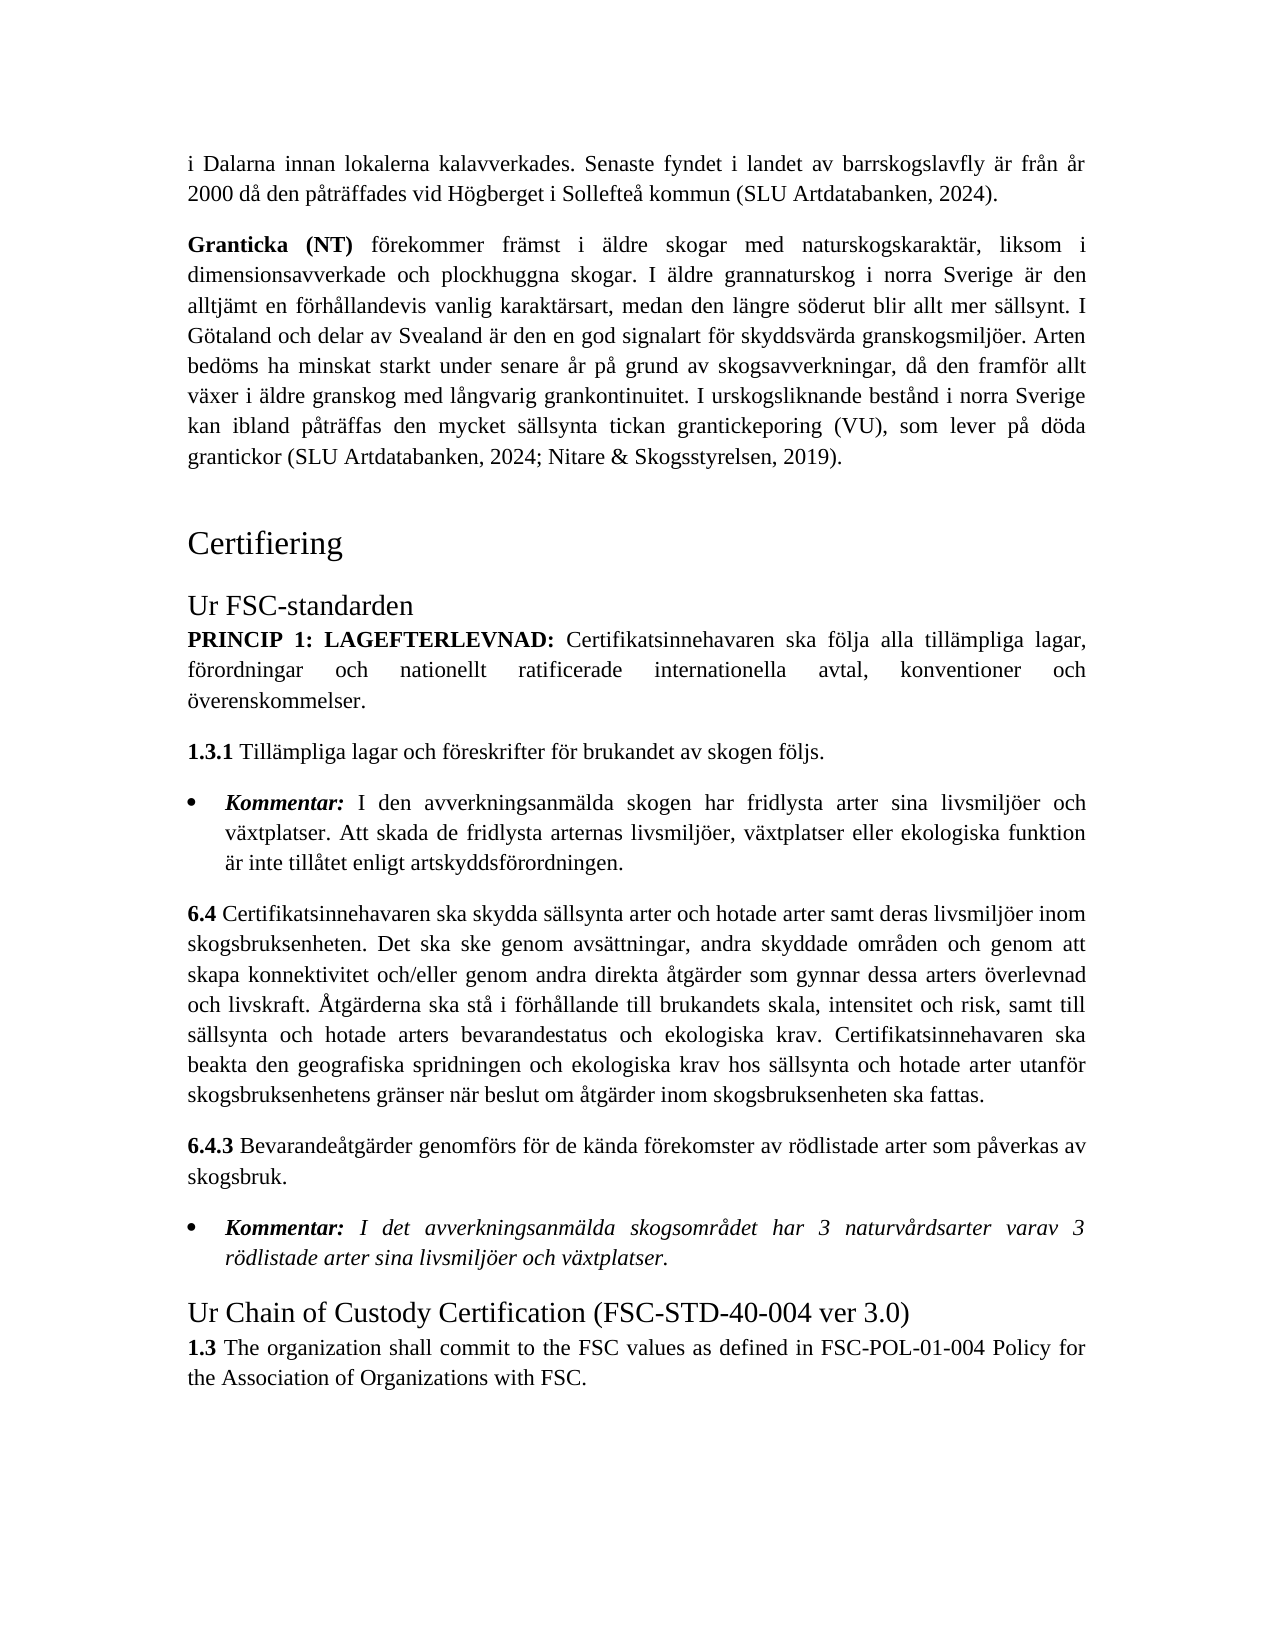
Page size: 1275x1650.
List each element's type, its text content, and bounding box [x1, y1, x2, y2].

text 1.3.1 Tillämpliga lagar och föreskrifter för brukandet av skogen följs. [187, 738, 1087, 764]
text 1.3 The organization shall commit to the FSC values as defined in FSC-POL-01-004 Policy for the Association of Organizations with FSC. [187, 1334, 1087, 1390]
text Granticka (NT) förekommer främst i äldre skogar med naturskogskaraktär, liksom i dimensionsavverkade och plockhuggna skogar. I äldre grannaturskog i norra Sverige är den alltjämt en förhållandevis vanlig karaktärsart, medan den längre söderut blir allt mer sällsynt. I Götaland och delar av Svealand är den en god signalart för skyddsvärda granskogsmiljöer. Arten bedöms ha minskat starkt under senare år på grund av skogsavverkningar, då den framför allt växer i äldre granskog med långvarig grankontinuitet. I urskogsliknande bestånd i norra Sverige kan ibland påträffas den mycket sällsynta tickan grantickeporing (VU), som lever på döda grantickor (SLU Artdatabanken, 2024; Nitare & Skogsstyrelsen, 2019). [187, 231, 1087, 469]
text 6.4 Certifikatsinnehavaren ska skydda sällsynta arter och hotade arter samt deras livsmiljöer inom skogsbruksenheten. Det ska ske genom avsättningar, andra skyddade områden och genom att skapa konnektivitet och/eller genom andra direkta åtgärder som gynnar dessa arters överlevnad och livskraft. Åtgärderna ska stå i förhållande till brukandets skala, intensitet och risk, samt till sällsynta och hotade arters bevarandestatus och ekologiska krav. Certifikatsinnehavaren ska beakta den geografiska spridningen och ekologiska krav hos sällsynta och hotade arter utanför skogsbruksenhetens gränser när beslut om åtgärder inom skogsbruksenheten ska fattas. [187, 900, 1087, 1108]
text 6.4.3 Bevarandeåtgärder genomförs för de kända förekomster av rödlistade arter som påverkas av skogsbruk. [187, 1133, 1087, 1189]
list Kommentar: I den avverkningsanmälda skogen har fridlysta arter sina livsmiljöer och växtplatser. Att skada de fridlysta arternas livsmiljöer, växtplatser eller ekologiska funktion är inte tillåtet enligt artskyddsförordningen. [187, 789, 1087, 876]
subtitle Ur Chain of Custody Certification (FSC-STD-40-004 ver 3.0) [187, 1295, 1087, 1329]
text PRINCIP 1: LAGEFTERLEVNAD: Certifikatsinnehavaren ska följa alla tillämpliga lagar, förordningar och nationellt ratificerade internationella avtal, konventioner och överenskommelser. [187, 626, 1087, 713]
subtitle Ur FSC-standarden [187, 588, 1087, 621]
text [187, 150, 1087, 207]
subtitle Certifiering [187, 523, 1087, 561]
list Kommentar: I det avverkningsanmälda skogsområdet har 3 naturvårdsarter varav 3 rödlistade arter sina livsmiljöer och växtplatser. [187, 1214, 1087, 1270]
